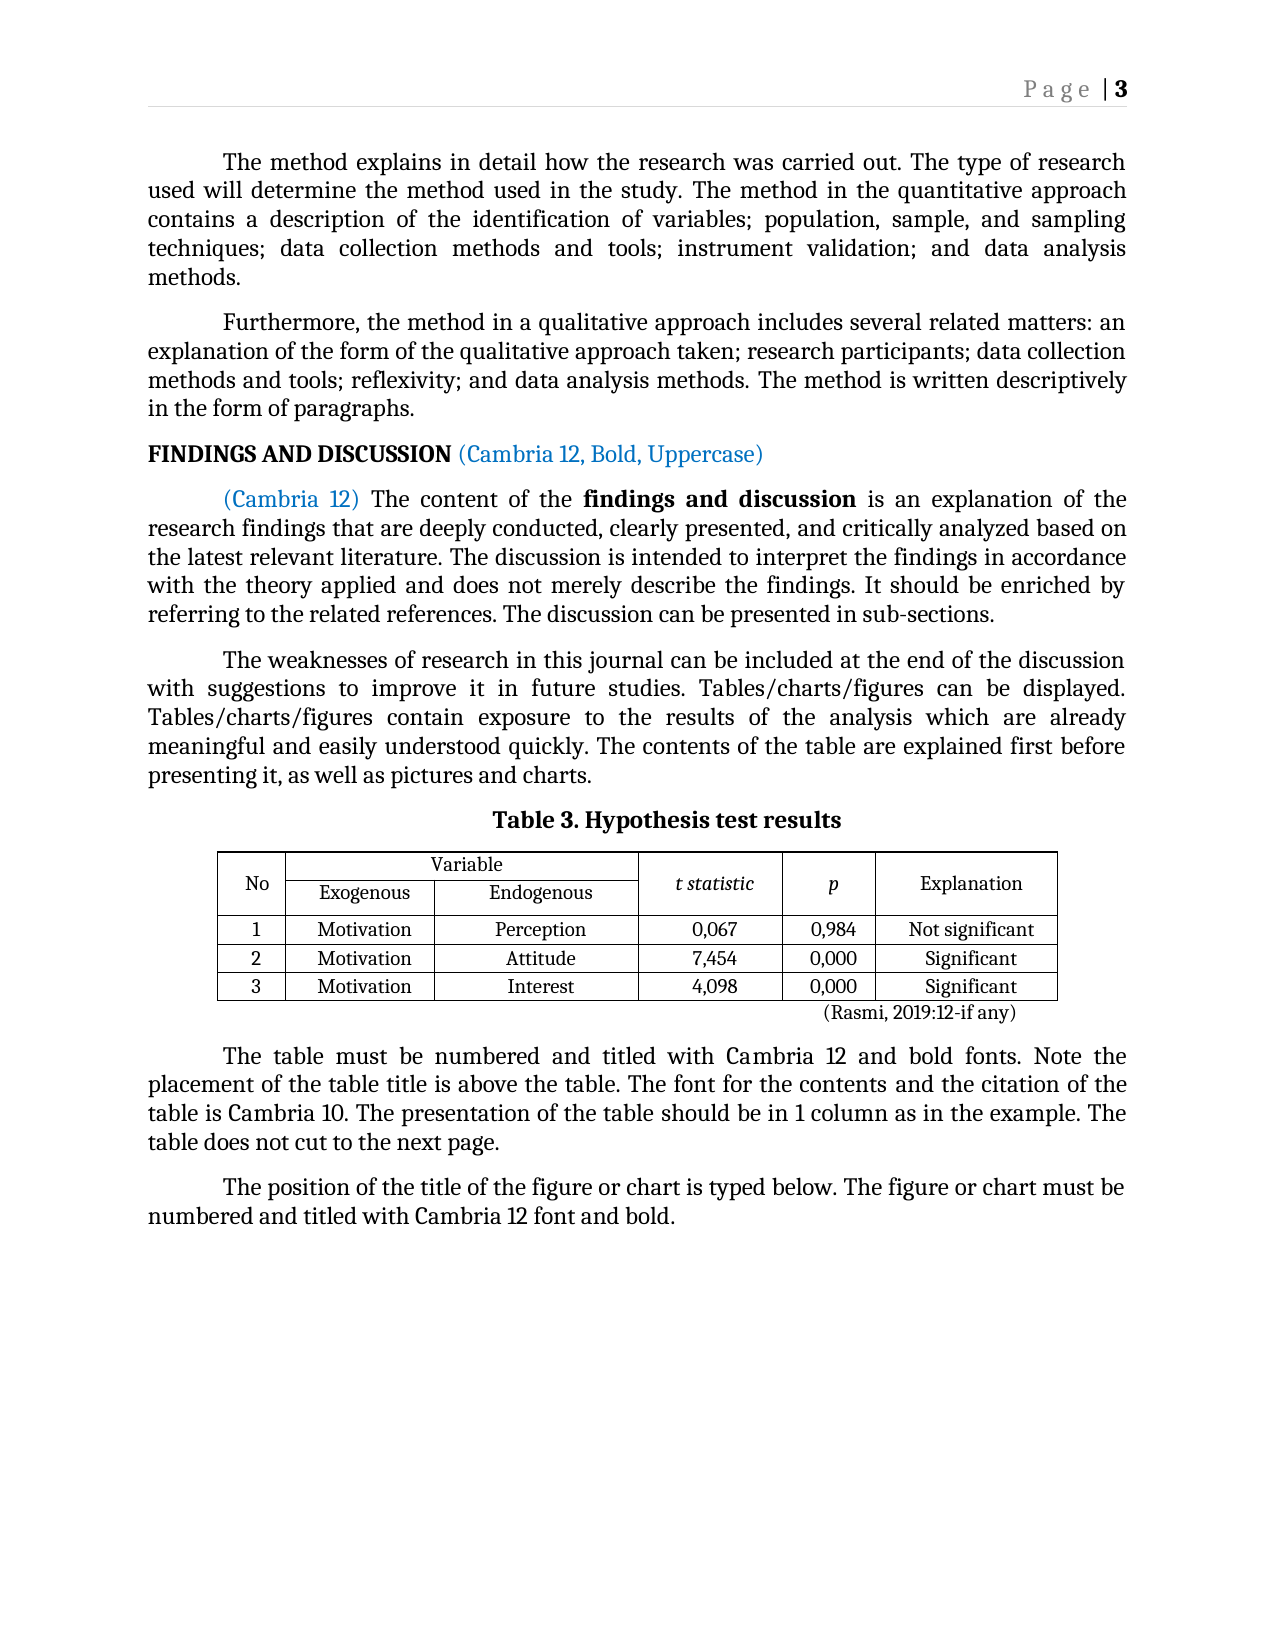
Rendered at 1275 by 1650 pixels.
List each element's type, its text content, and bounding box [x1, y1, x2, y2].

table_cell Interest [435, 973, 638, 1000]
table_cell 3 [218, 973, 285, 1000]
text The position of the title of the figure or chart is typed below. The figure or chart must be numbered and titled with Cambria 12 font and bold. [148, 1173, 1127, 1231]
table_cell 0,000 [783, 945, 875, 972]
table_cell 2 [218, 945, 285, 972]
table_cell 7,454 [639, 945, 782, 972]
text The table must be numbered and titled with Cambria 12 and bold fonts. Note the placement of the table title is above the table. The font for the contents and the citation of the table is Cambria 10. The presentation of the table should be in 1 column as in the example. The table does not cut to the next page. [148, 1042, 1127, 1157]
table_cell Endogenous [435, 881, 638, 915]
table_cell Perception [435, 916, 638, 944]
text Table 3. Hypothesis test results [148, 806, 1127, 835]
table_cell Attitude [435, 945, 638, 972]
table_cell 4,098 [639, 973, 782, 1000]
table_cell Significant [876, 973, 1057, 1000]
text Furthermore, the method in a qualitative approach includes several related matters: an explanation of the form of the qualitative approach taken; research participants; data collection methods and tools; reflexivity; and data analysis methods. The method is written descriptively in the form of paragraphs. [148, 308, 1127, 423]
table_cell Significant [876, 945, 1057, 972]
text The weaknesses of research in this journal can be included at the end of the discussion with suggestions to improve it in future studies. Tables/charts/figures can be displayed. Tables/charts/figures contain exposure to the results of the analysis which are already meaningful and easily understood quickly. The contents of the table are explained first before presenting it, as well as pictures and charts. [148, 646, 1127, 789]
table_cell 0,000 [783, 973, 875, 1000]
table_cell 1 [218, 916, 285, 944]
table_cell Motivation [286, 916, 434, 944]
text FINDINGS AND DISCUSSION (Cambria 12, Bold, Uppercase) [148, 440, 1127, 468]
table_cell 0,067 [639, 916, 782, 944]
table_cell Not significant [876, 916, 1057, 944]
table_header t statistic [639, 853, 782, 915]
text (Cambria 12) The content of the findings and discussion is an explanation of the research findings that are deeply conducted, clearly presented, and critically analyzed based on the latest relevant literature. The discussion is intended to interpret the findings in accordance with the theory applied and does not merely describe the findings. It should be enriched by referring to the related references. The discussion can be presented in sub-sections. [148, 485, 1127, 629]
table_header No [218, 853, 285, 915]
table_header Explanation [876, 853, 1057, 915]
table_cell 0,984 [783, 916, 875, 944]
text (Rasmi, 2019:12-if any) [748, 1001, 1127, 1025]
table_cell Exogenous [286, 881, 434, 915]
table_cell Motivation [286, 973, 434, 1000]
table_header Variable [286, 853, 638, 879]
table_cell Motivation [286, 945, 434, 972]
text The method explains in detail how the research was carried out. The type of research used will determine the method used in the study. The method in the quantitative approach contains a description of the identification of variables; population, sample, and sampling techniques; data collection methods and tools; instrument validation; and data analysis methods. [148, 148, 1127, 291]
table_header p [783, 853, 875, 915]
